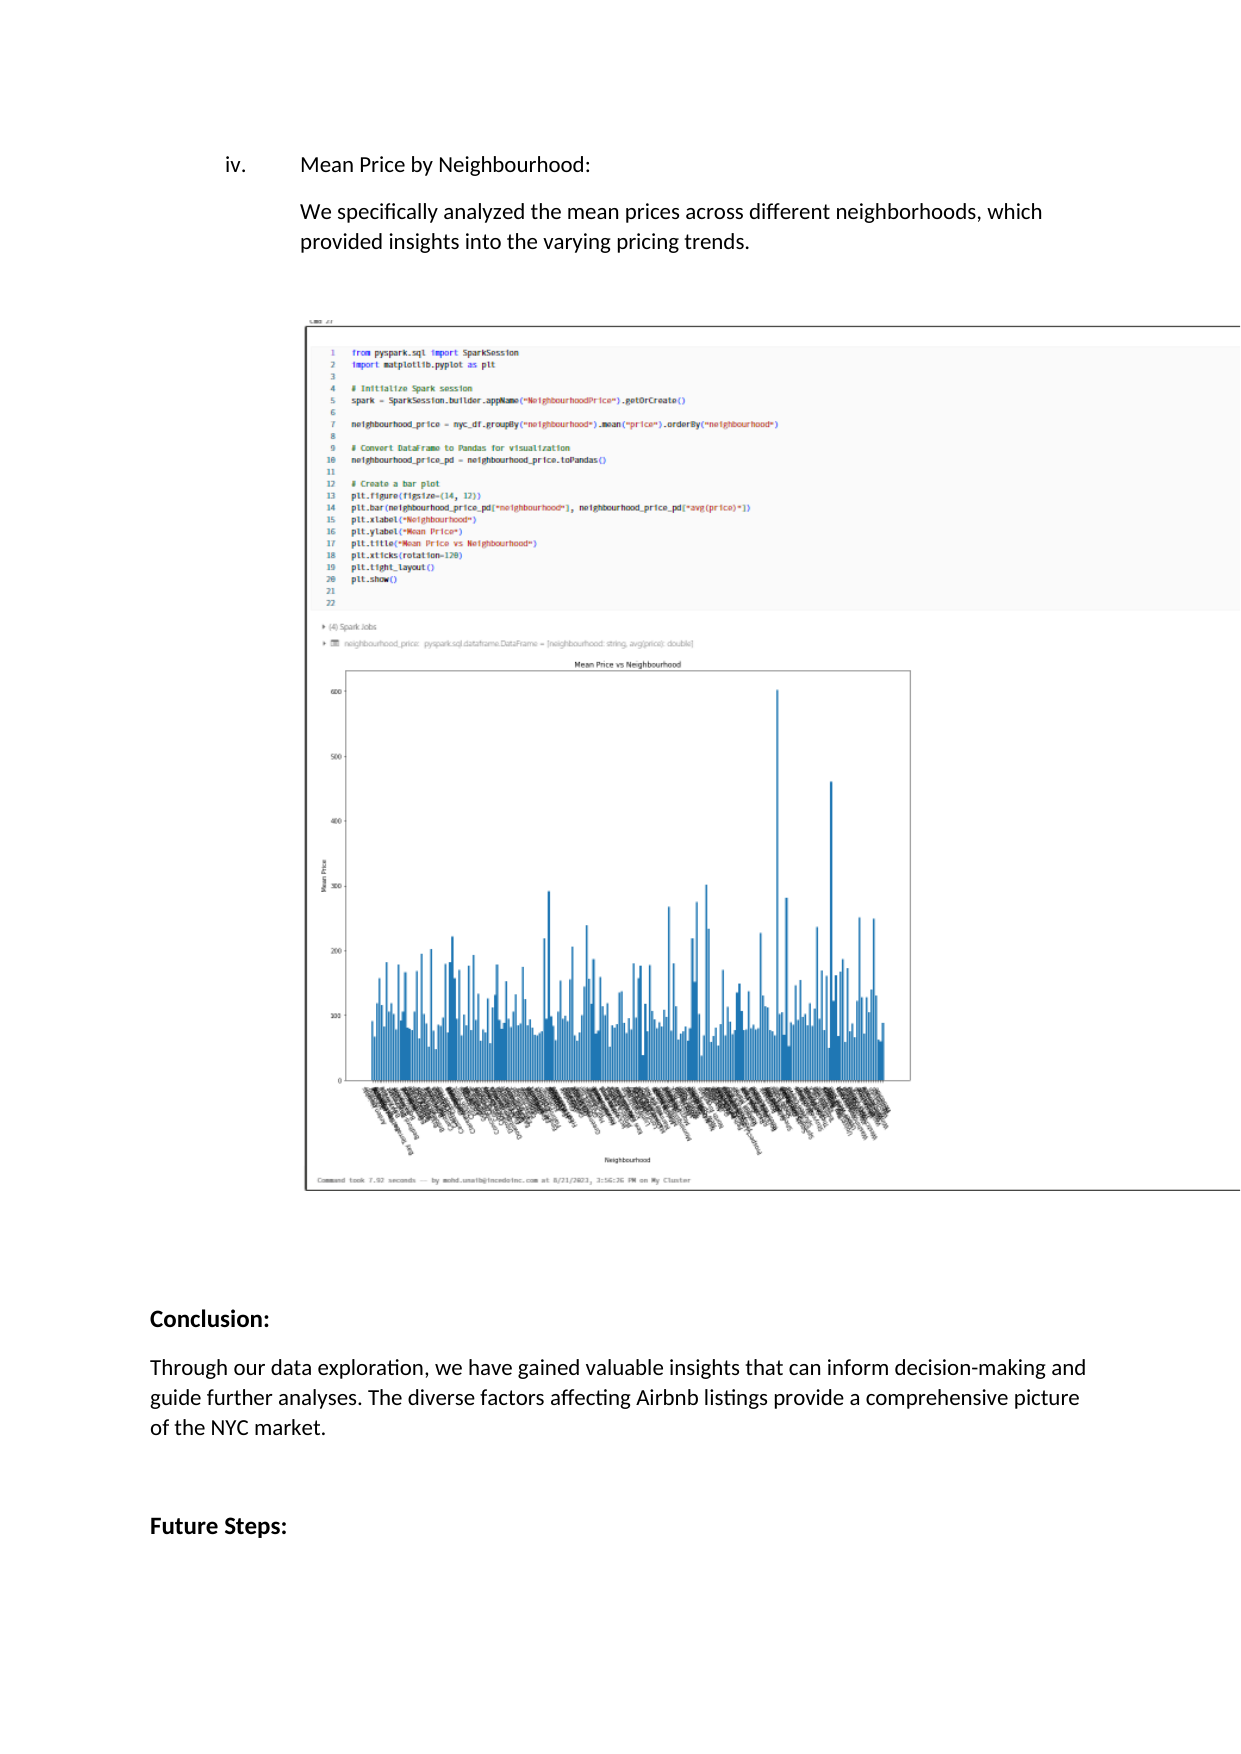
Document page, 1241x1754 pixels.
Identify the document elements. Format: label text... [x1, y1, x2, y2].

picture [300, 320, 1241, 1191]
text Through our data exploration, we have gained valuable insights that can inform decision-making and guide further analyses. The diverse factors affecting Airbnb listings provide a comprehensive picture of the NYC market. [150, 1353, 1090, 1441]
text Conclusion: [150, 1303, 1090, 1334]
text Future Steps: [150, 1510, 1090, 1540]
list Mean Price by Neighbourhood: [225, 150, 1090, 178]
text We specifically analyzed the mean prices across different neighborhoods, which provided insights into the varying pricing trends. [300, 197, 1090, 255]
